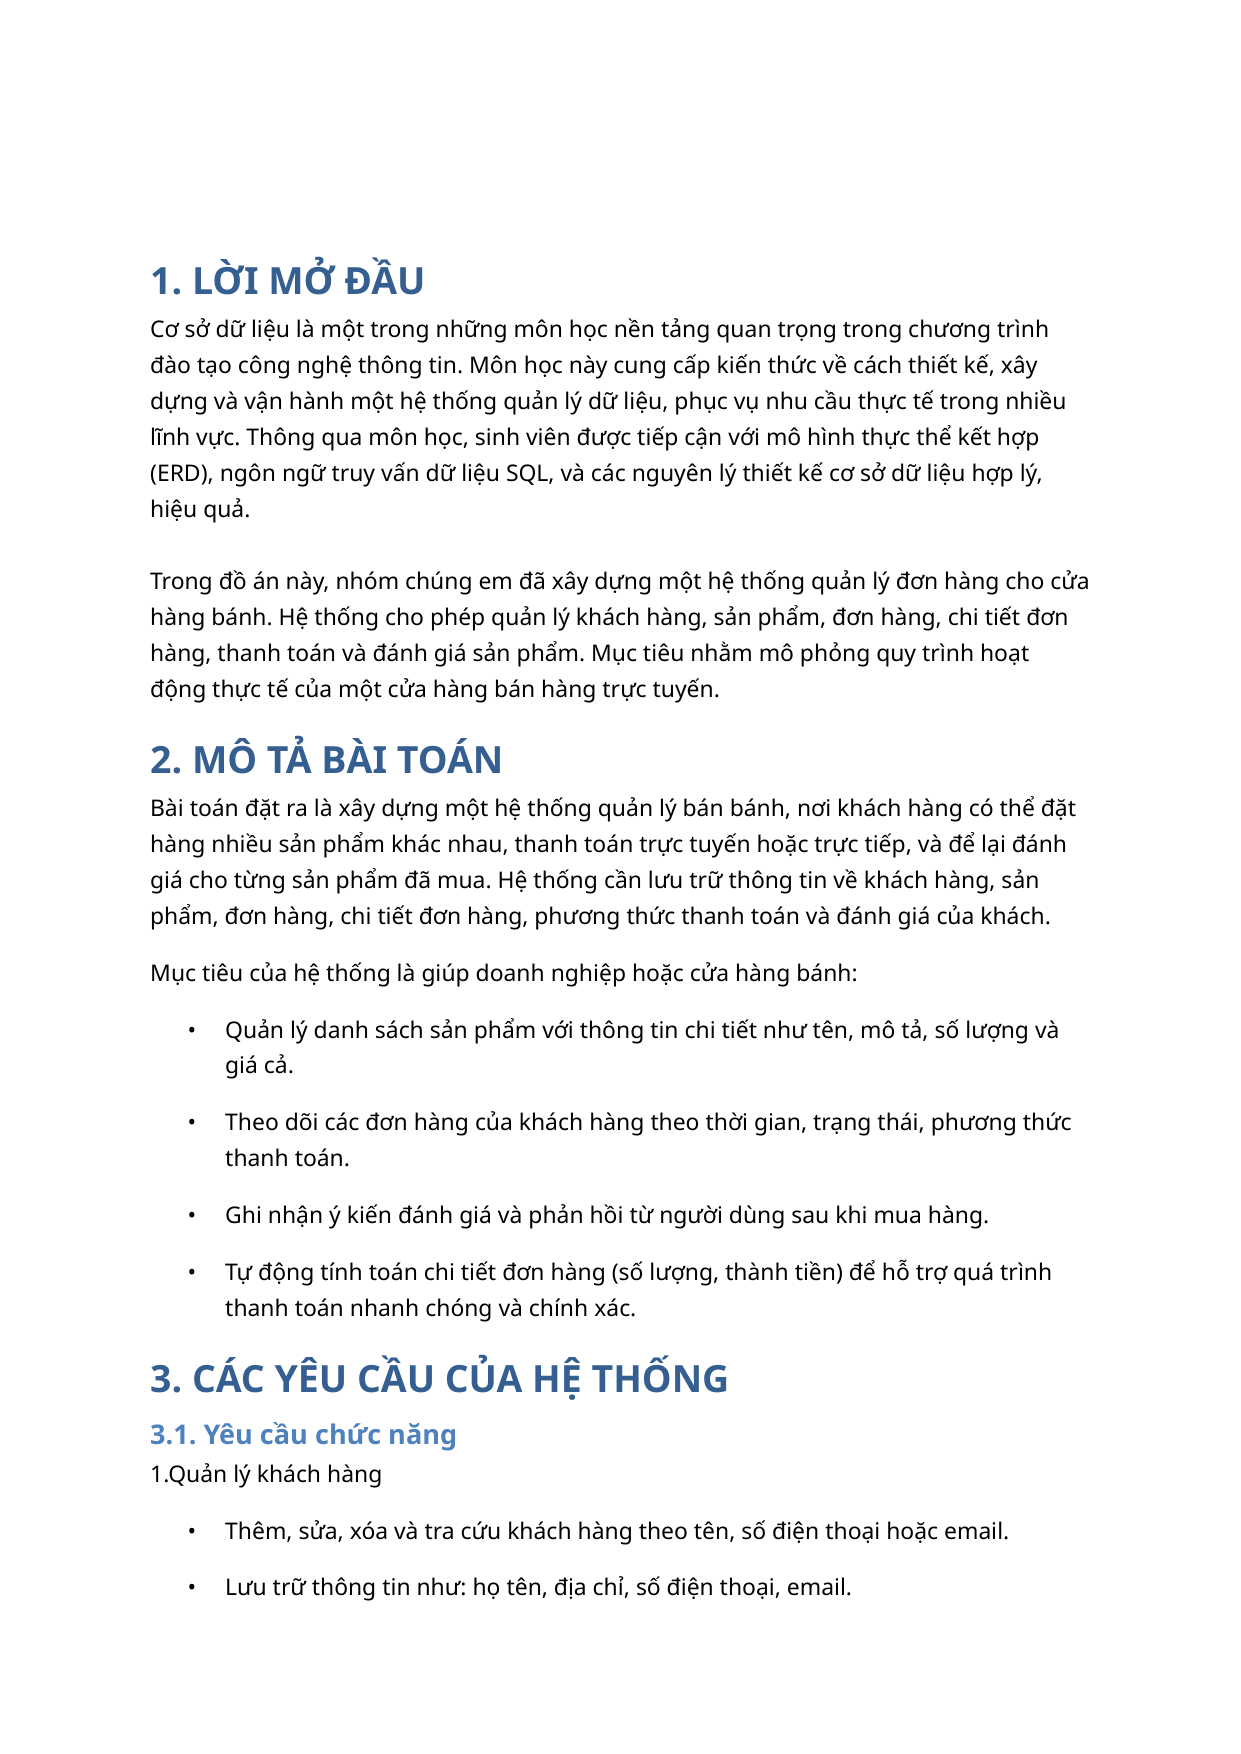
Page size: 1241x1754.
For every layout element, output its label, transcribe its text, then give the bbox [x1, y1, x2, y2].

list Theo dõi các đơn hàng của khách hàng theo thời gian, trạng thái, phương thức thanh toán. [187, 1106, 1090, 1173]
text 1.Quản lý khách hàng [150, 1458, 1090, 1489]
text Cơ sở dữ liệu là một trong những môn học nền tảng quan trọng trong chương trình đào tạo công nghệ thông tin. Môn học này cung cấp kiến thức về cách thiết kế, xây dựng và vận hành một hệ thống quản lý dữ liệu, phục vụ nhu cầu thực tế trong nhiều lĩnh vực. Thông qua môn học, sinh viên được tiếp cận với mô hình thực thể kết hợp (ERD), ngôn ngữ truy vấn dữ liệu SQL, và các nguyên lý thiết kế cơ sở dữ liệu hợp lý, hiệu quả. Trong đồ án này, nhóm chúng em đã xây dựng một hệ thống quản lý đơn hàng cho cửa hàng bánh. Hệ thống cho phép quản lý khách hàng, sản phẩm, đơn hàng, chi tiết đơn hàng, thanh toán và đánh giá sản phẩm. Mục tiêu nhằm mô phỏng quy trình hoạt động thực tế của một cửa hàng bán hàng trực tuyến. [150, 313, 1090, 704]
list Quản lý danh sách sản phẩm với thông tin chi tiết như tên, mô tả, số lượng và giá cả. [187, 1013, 1090, 1081]
subtitle 3.1. Yêu cầu chức năng [150, 1415, 1090, 1452]
subtitle 2. MÔ TẢ BÀI TOÁN [150, 733, 1090, 784]
subtitle 3. CÁC YÊU CẦU CỦA HỆ THỐNG [150, 1353, 1090, 1404]
subtitle 1. LỜI MỞ ĐẦU [150, 254, 1090, 306]
text Bài toán đặt ra là xây dựng một hệ thống quản lý bán bánh, nơi khách hàng có thể đặt hàng nhiều sản phẩm khác nhau, thanh toán trực tuyến hoặc trực tiếp, và để lại đánh giá cho từng sản phẩm đã mua. Hệ thống cần lưu trữ thông tin về khách hàng, sản phẩm, đơn hàng, chi tiết đơn hàng, phương thức thanh toán và đánh giá của khách. [150, 792, 1090, 931]
list Tự động tính toán chi tiết đơn hàng (số lượng, thành tiền) để hỗ trợ quá trình thanh toán nhanh chóng và chính xác. [187, 1256, 1090, 1323]
list Thêm, sửa, xóa và tra cứu khách hàng theo tên, số điện thoại hoặc email. [187, 1514, 1090, 1546]
list Lưu trữ thông tin như: họ tên, địa chỉ, số điện thoại, email. [187, 1571, 1090, 1603]
list Ghi nhận ý kiến đánh giá và phản hồi từ người dùng sau khi mua hàng. [187, 1199, 1090, 1230]
text Mục tiêu của hệ thống là giúp doanh nghiệp hoặc cửa hàng bánh: [150, 957, 1090, 988]
